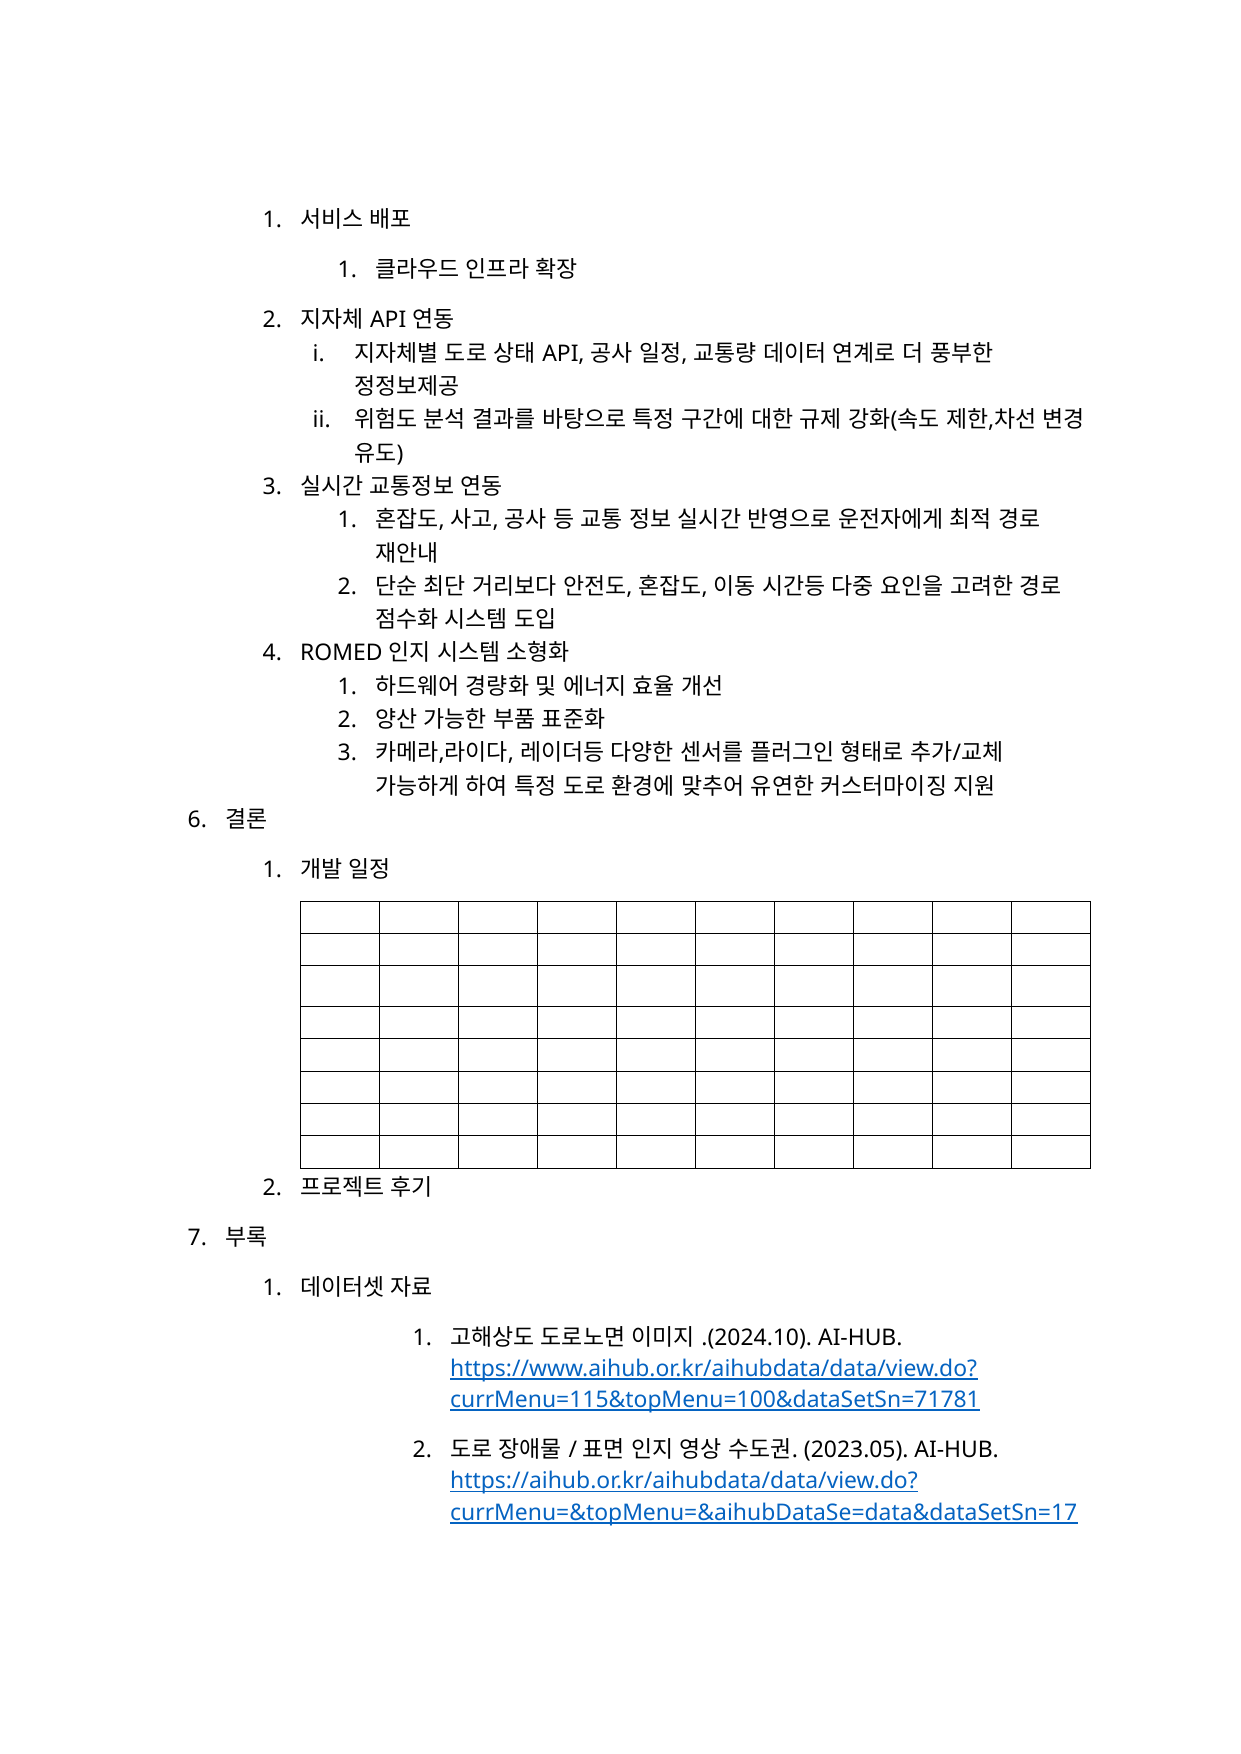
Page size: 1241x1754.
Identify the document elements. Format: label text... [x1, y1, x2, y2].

table_cell [459, 1136, 537, 1167]
table_cell [933, 1007, 1011, 1038]
table_cell [933, 934, 1011, 965]
table_cell [380, 934, 458, 965]
table_cell [459, 966, 537, 1006]
table_cell [538, 934, 616, 965]
table_cell [617, 1039, 695, 1071]
table_cell [854, 1007, 932, 1038]
table_cell [933, 966, 1011, 1006]
table_cell [775, 1072, 853, 1103]
list 혼잡도, 사고, 공사 등 교통 정보 실시간 반영으로 운전자에게 최적 경로 재안내 [337, 501, 1090, 568]
table_cell [380, 1104, 458, 1135]
table_header [380, 902, 458, 933]
table_cell [538, 1104, 616, 1135]
table_cell [459, 1072, 537, 1103]
table_cell [301, 966, 379, 1006]
table_cell [1012, 966, 1090, 1006]
table_cell [1012, 1104, 1090, 1135]
table_cell [380, 1136, 458, 1167]
table_cell [380, 1007, 458, 1038]
table_cell [854, 1039, 932, 1071]
list 단순 최단 거리보다 안전도, 혼잡도, 이동 시간등 다중 요인을 고려한 경로 점수화 시스템 도입 [337, 568, 1090, 634]
table_cell [933, 1136, 1011, 1167]
table_header [933, 902, 1011, 933]
list 프로젝트 후기 [262, 1168, 1090, 1202]
table_cell [301, 1136, 379, 1167]
table_cell [538, 1072, 616, 1103]
list 클라우드 인프라 확장 [337, 251, 1090, 284]
table_header [1012, 902, 1090, 933]
list 실시간 교통정보 연동 [262, 468, 1090, 501]
table_cell [617, 1104, 695, 1135]
table_cell [696, 934, 774, 965]
table_cell [617, 1072, 695, 1103]
table_cell [854, 966, 932, 1006]
list 양산 가능한 부품 표준화 [337, 701, 1090, 734]
table_cell [775, 1007, 853, 1038]
table_cell [1012, 934, 1090, 965]
table_cell [459, 1007, 537, 1038]
table_cell [538, 966, 616, 1006]
table_cell [617, 1007, 695, 1038]
table_cell [775, 1104, 853, 1135]
table_cell [617, 934, 695, 965]
table_cell [1012, 1007, 1090, 1038]
list 하드웨어 경량화 및 에너지 효율 개선 [337, 667, 1090, 701]
table_header [854, 902, 932, 933]
table_cell [380, 966, 458, 1006]
table_cell [538, 1136, 616, 1167]
table_cell [301, 1072, 379, 1103]
table_cell [1012, 1136, 1090, 1167]
list 지자체별 도로 상태 API, 공사 일정, 교통량 데이터 연계로 더 풍부한 정정보제공 [312, 334, 1090, 401]
table_cell [380, 1072, 458, 1103]
list 지자체 API 연동 [262, 301, 1090, 334]
table_cell [775, 934, 853, 965]
list 카메라,라이다, 레이더등 다양한 센서를 플러그인 형태로 추가/교체 가능하게 하여 특정 도로 환경에 맞추어 유연한 커스터마이징 지원 [337, 734, 1090, 801]
table_cell [933, 1039, 1011, 1071]
table_cell [538, 1039, 616, 1071]
list 위험도 분석 결과를 바탕으로 특정 구간에 대한 규제 강화(속도 제한,차선 변경 유도) [312, 401, 1090, 468]
table_cell [854, 1136, 932, 1167]
table_cell [775, 966, 853, 1006]
table_cell [617, 966, 695, 1006]
table_cell [459, 1104, 537, 1135]
table_header [301, 902, 379, 933]
table_cell [380, 1039, 458, 1071]
table_cell [696, 1007, 774, 1038]
table_cell [696, 1136, 774, 1167]
table_header [775, 902, 853, 933]
table_header [459, 902, 537, 933]
table_cell [301, 1039, 379, 1071]
table_cell [696, 1072, 774, 1103]
list ROMED 인지 시스템 소형화 [262, 634, 1090, 667]
table_header [538, 902, 616, 933]
list 개발 일정 [262, 851, 1090, 884]
table_cell [854, 934, 932, 965]
table_cell [617, 1136, 695, 1167]
table_header [696, 902, 774, 933]
table_cell [696, 1039, 774, 1071]
table_cell [1012, 1039, 1090, 1071]
table_cell [696, 1104, 774, 1135]
table_cell [775, 1039, 853, 1071]
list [412, 1431, 1090, 1527]
list 결론 [187, 801, 1090, 834]
table_cell [301, 1007, 379, 1038]
table_cell [933, 1072, 1011, 1103]
list 고해상도 도로노면 이미지 .(2024.10). AI-HUB. https://www.aihub.or.kr/aihubdata/data/view.do?currMenu=115&topMenu=100&dataSetSn=71781 [412, 1318, 1090, 1414]
table_cell [459, 1039, 537, 1071]
table_cell [854, 1104, 932, 1135]
table_cell [696, 966, 774, 1006]
table_cell [854, 1072, 932, 1103]
table_cell [459, 934, 537, 965]
list 데이터셋 자료 [262, 1268, 1090, 1302]
list 부록 [187, 1218, 1090, 1252]
table_cell [933, 1104, 1011, 1135]
table_cell [775, 1136, 853, 1167]
table_cell [301, 934, 379, 965]
table_cell [301, 1104, 379, 1135]
table_cell [538, 1007, 616, 1038]
table_header [617, 902, 695, 933]
table_cell [1012, 1072, 1090, 1103]
list 서비스 배포 [262, 201, 1090, 234]
